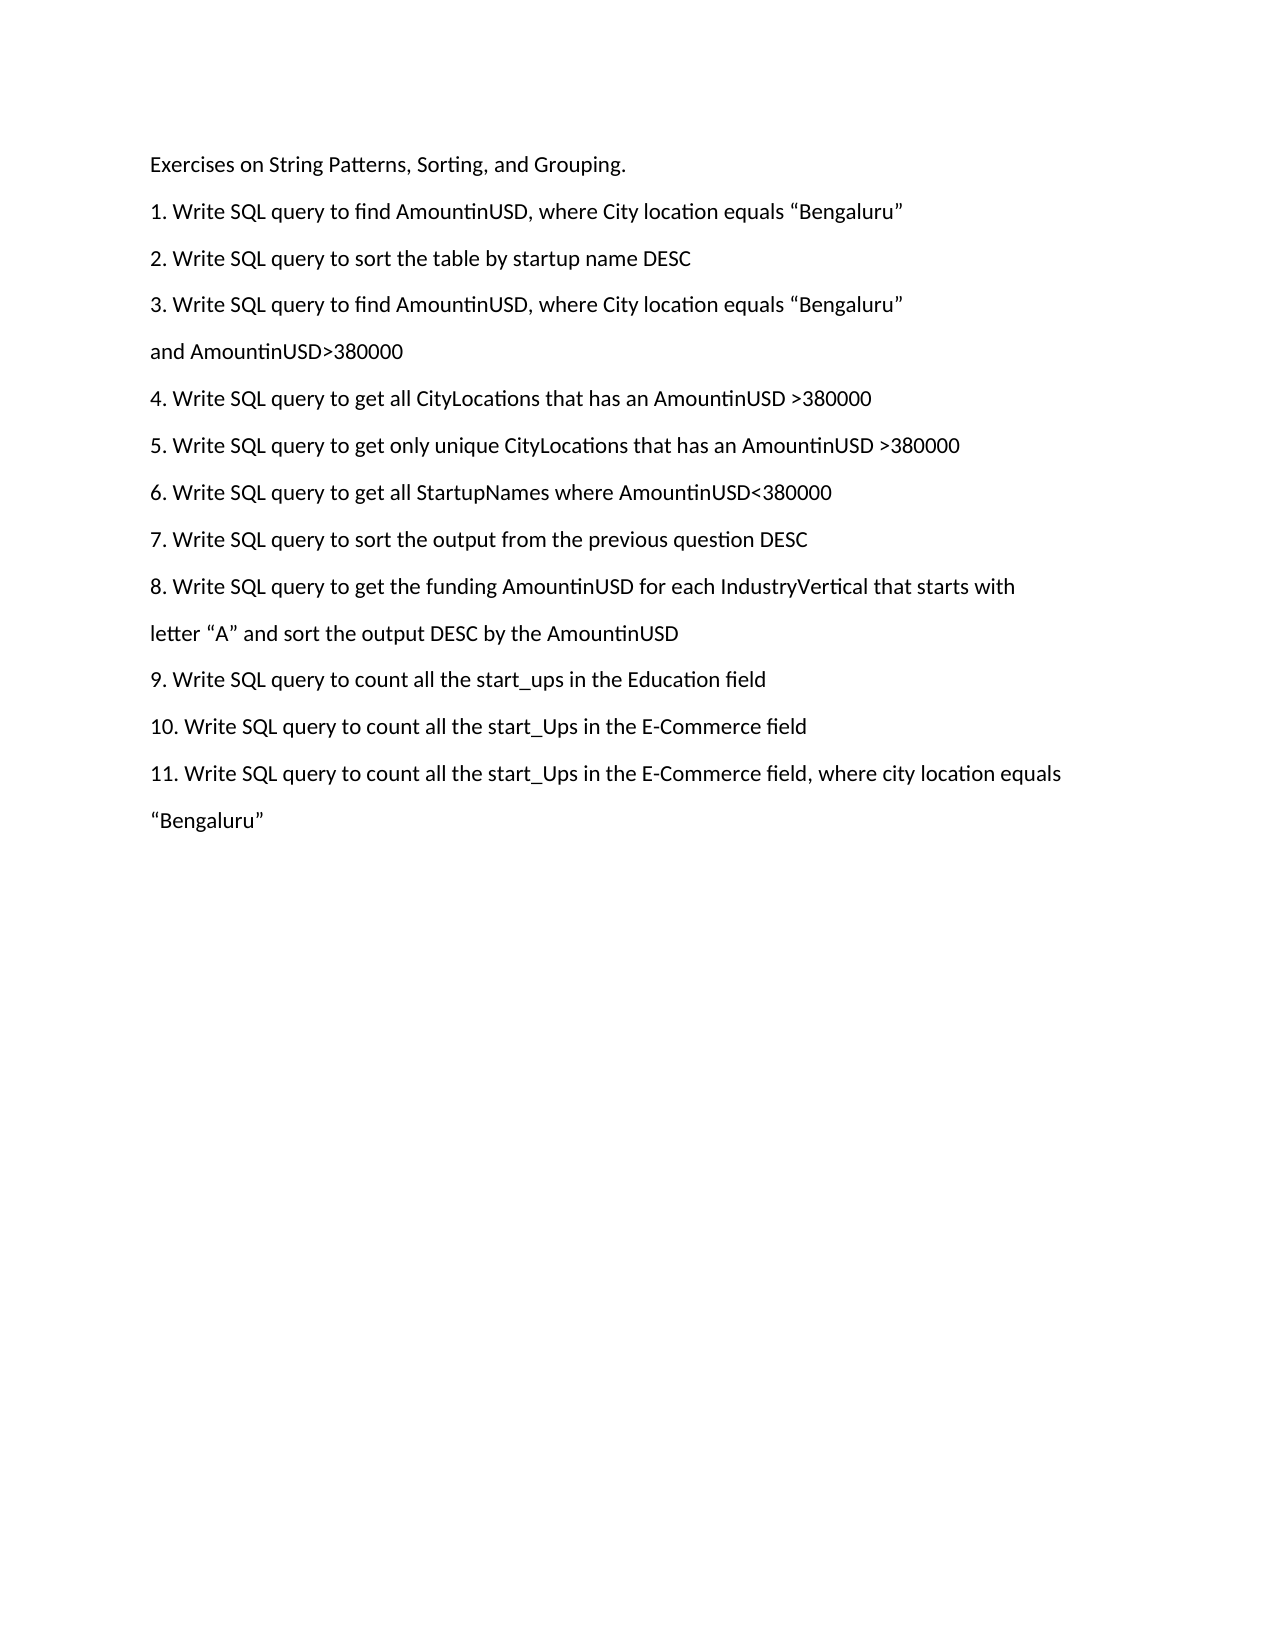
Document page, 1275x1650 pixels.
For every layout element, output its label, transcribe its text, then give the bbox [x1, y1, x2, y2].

text 7. Write SQL query to sort the output from the previous question DESC [150, 525, 1125, 553]
text 4. Write SQL query to get all CityLocations that has an AmountinUSD >380000 [150, 384, 1125, 412]
text “Bengaluru” [150, 806, 1125, 834]
text 6. Write SQL query to get all StartupNames where AmountinUSD<380000 [150, 478, 1125, 506]
text and AmountinUSD>380000 [150, 337, 1125, 366]
text 9. Write SQL query to count all the start_ups in the Education field [150, 666, 1125, 694]
text 1. Write SQL query to find AmountinUSD, where City location equals “Bengaluru” [150, 197, 1125, 225]
text 10. Write SQL query to count all the start_Ups in the E-Commerce field [150, 712, 1125, 741]
text letter “A” and sort the output DESC by the AmountinUSD [150, 619, 1125, 647]
text 11. Write SQL query to count all the start_Ups in the E-Commerce field, where city location equals [150, 759, 1125, 787]
text 2. Write SQL query to sort the table by startup name DESC [150, 244, 1125, 272]
text Exercises on String Patterns, Sorting, and Grouping. [150, 150, 1125, 178]
text 5. Write SQL query to get only unique CityLocations that has an AmountinUSD >380000 [150, 431, 1125, 459]
text 3. Write SQL query to find AmountinUSD, where City location equals “Bengaluru” [150, 291, 1125, 319]
text 8. Write SQL query to get the funding AmountinUSD for each IndustryVertical that starts with [150, 572, 1125, 600]
